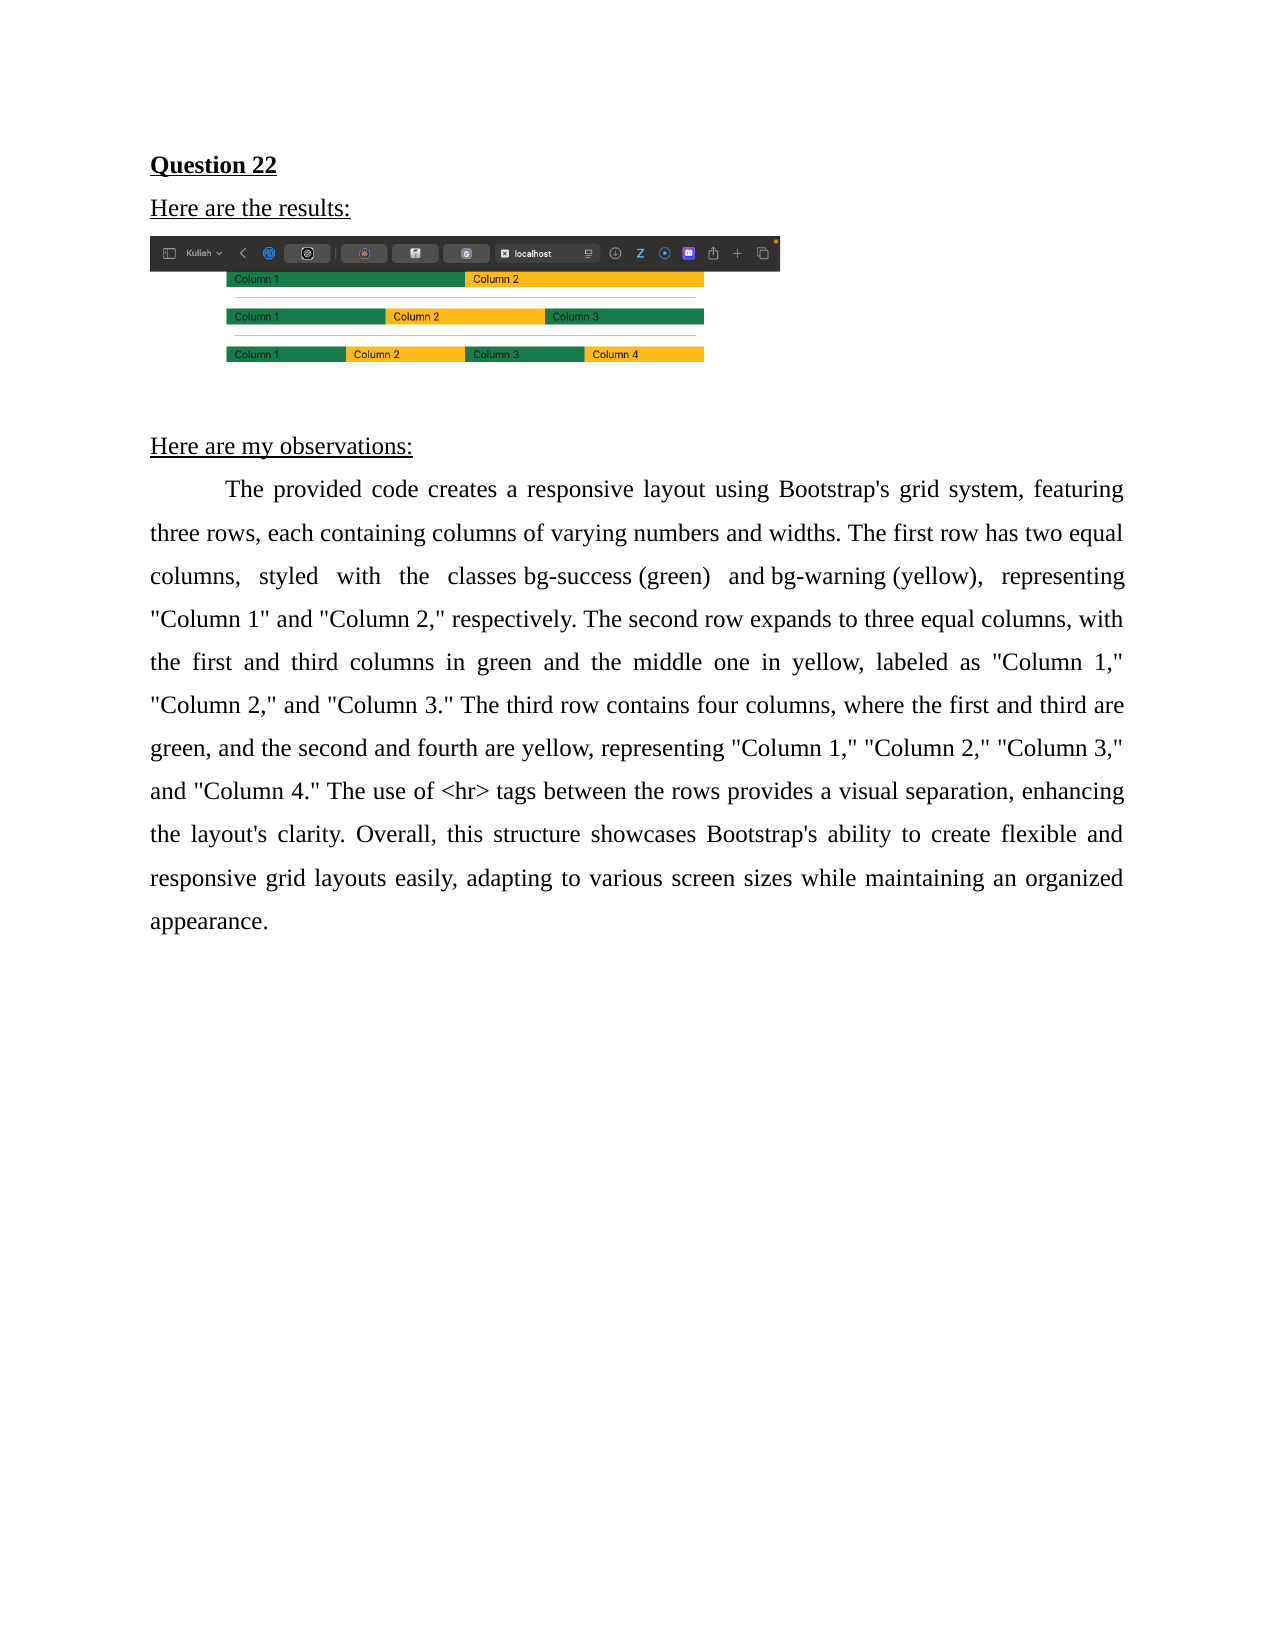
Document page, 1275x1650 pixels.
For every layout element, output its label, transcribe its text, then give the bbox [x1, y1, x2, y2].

picture [150, 236, 780, 417]
text Here are my observations: [150, 431, 1125, 460]
text Question 22 [150, 150, 1125, 179]
text Here are the results: [150, 193, 1125, 222]
text The provided code creates a responsive layout using Bootstrap's grid system, featuring three rows, each containing columns of varying numbers and widths. The first row has two equal columns, styled with the classes bg-success (green) and bg-warning (yellow), representing "Column 1" and "Column 2," respectively. The second row expands to three equal columns, with the first and third columns in green and the middle one in yellow, labeled as "Column 1," "Column 2," and "Column 3." The third row contains four columns, where the first and third are green, and the second and fourth are yellow, representing "Column 1," "Column 2," "Column 3," and "Column 4." The use of <hr> tags between the rows provides a visual separation, enhancing the layout's clarity. Overall, this structure showcases Bootstrap's ability to create flexible and responsive grid layouts easily, adapting to various screen sizes while maintaining an organized appearance. [150, 474, 1125, 934]
